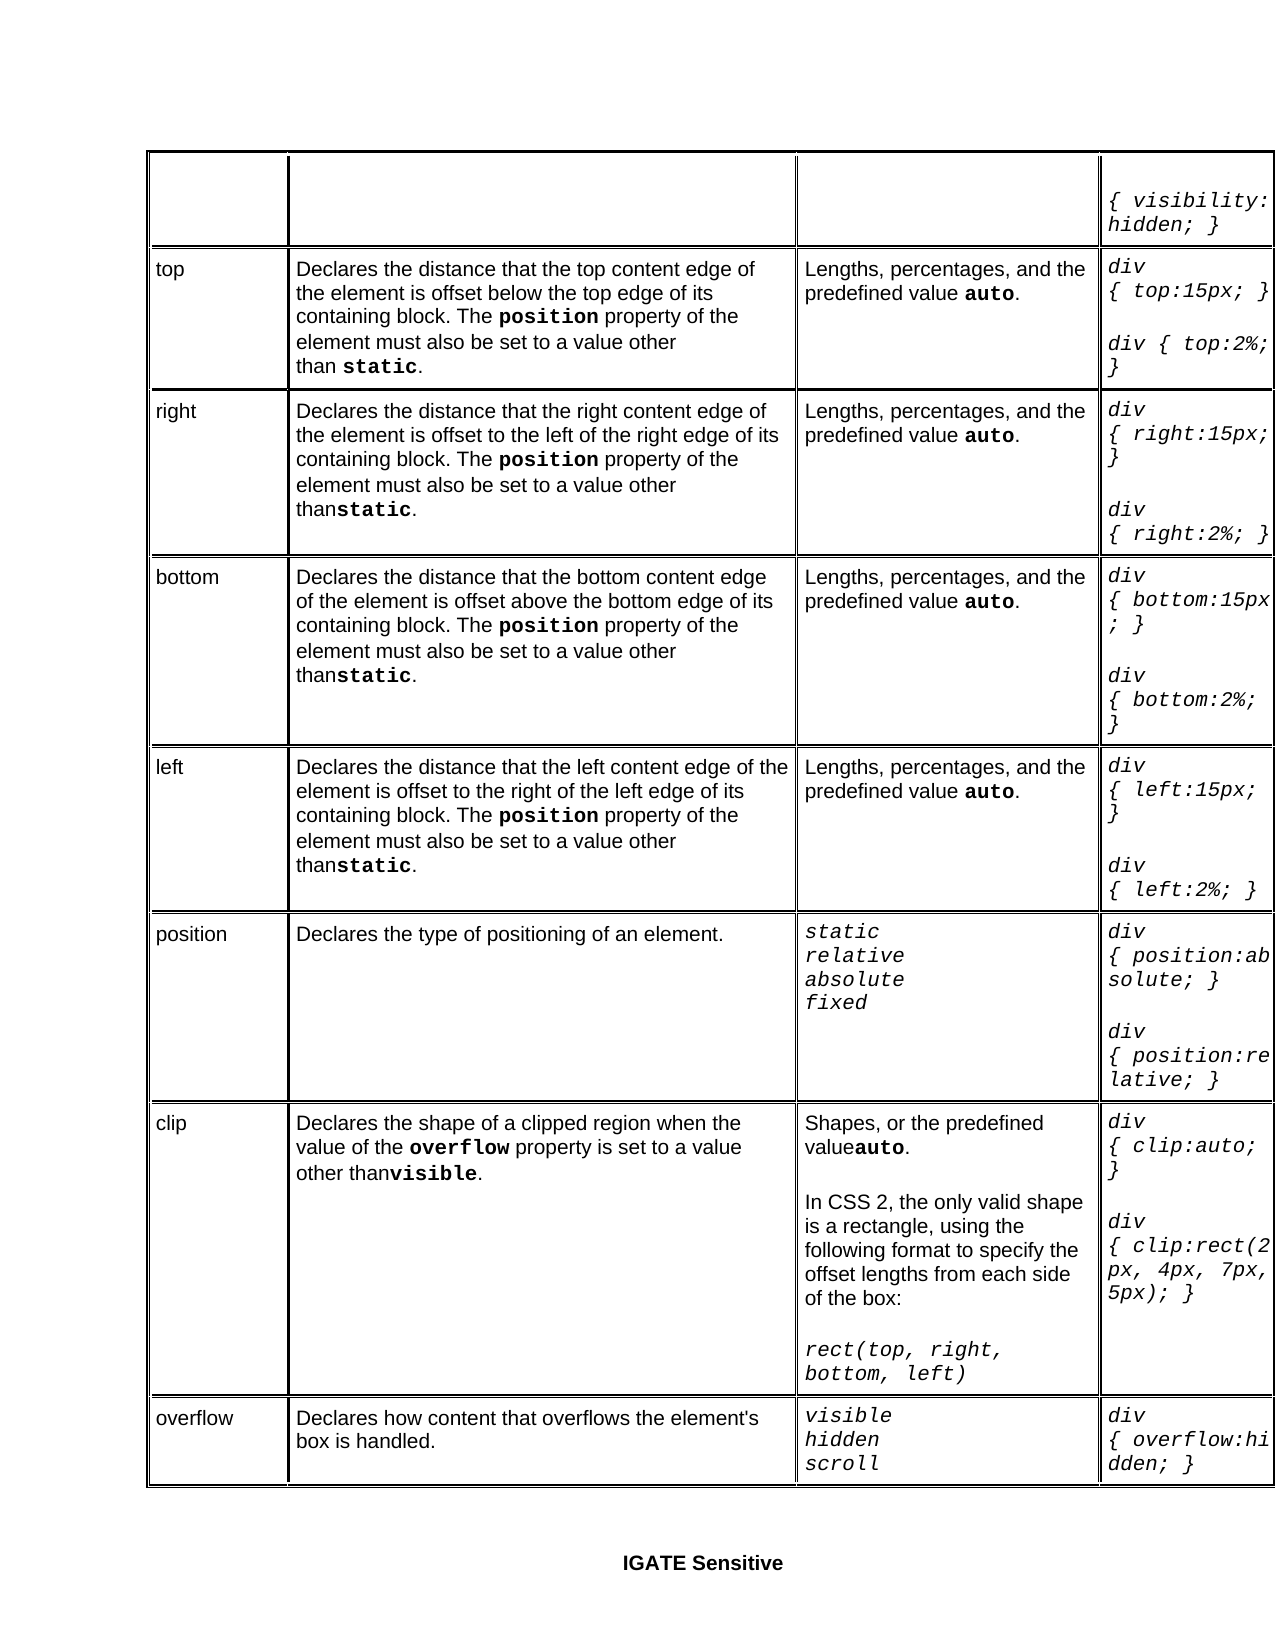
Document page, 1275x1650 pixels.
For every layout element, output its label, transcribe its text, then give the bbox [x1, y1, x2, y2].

table_cell Declares the distance that the top content edge of the element is offset below the top edge of its containing block. The position property of the element must also be set to a value other than static. [290, 249, 795, 388]
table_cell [1100, 1394, 1274, 1484]
table_cell overflow [150, 1394, 288, 1484]
table_cell div { right:15px; } div { right:2%; } [1102, 388, 1275, 554]
table_cell Lengths, percentages, and the predefined value auto. [798, 558, 1098, 744]
table_cell Shapes, or the predefined valueauto. In CSS 2, the only valid shape is a rectangle, using the following format to specify the offset lengths from each side of the box: rect(top, right, bottom, left) [798, 1104, 1098, 1394]
table_cell left [150, 744, 287, 910]
table_cell Lengths, percentages, and the predefined value auto. [798, 249, 1098, 388]
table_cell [288, 1398, 797, 1484]
table_cell Lengths, percentages, and the predefined value auto. [798, 748, 1098, 910]
table_cell visibility [150, 152, 288, 245]
table_cell Declares the distance that the left content edge of the element is offset to the right of the left edge of its containing block. The position property of the element must also be set to a value other thanstatic. [290, 748, 795, 910]
table_cell Lengths, percentages, and the predefined value auto. [798, 391, 1098, 554]
table_cell Declares the shape of a clipped region when the value of the overflow property is set to a value other thanvisible. [290, 1104, 795, 1394]
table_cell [797, 152, 1100, 245]
table_cell clip [150, 1100, 287, 1394]
table_cell right [148, 388, 287, 554]
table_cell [288, 153, 797, 245]
table_cell div { clip:auto; } div { clip:rect(2px, 4px, 7px, 5px); } [1102, 1100, 1274, 1394]
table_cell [1100, 153, 1273, 245]
table_cell Declares the type of positioning of an element. [290, 914, 795, 1100]
table_cell div { top:15px; } div { top:2%; } [1102, 245, 1274, 388]
table_cell div { bottom:15px; } div { bottom:2%; } [1102, 554, 1274, 744]
table_cell static relative absolute fixed [798, 914, 1098, 1100]
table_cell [797, 1394, 1100, 1484]
table_cell Declares the distance that the right content edge of the element is offset to the left of the right edge of its containing block. The position property of the element must also be set to a value other thanstatic. [290, 391, 795, 554]
table_cell top [150, 245, 287, 388]
table_cell div { position:absolute; } div { position:relative; } [1102, 910, 1274, 1100]
table_cell bottom [150, 554, 287, 744]
table_cell div { left:15px; } div { left:2%; } [1102, 744, 1274, 910]
table_cell Declares the distance that the bottom content edge of the element is offset above the bottom edge of its containing block. The position property of the element must also be set to a value other thanstatic. [290, 558, 795, 744]
table_cell position [150, 910, 287, 1100]
